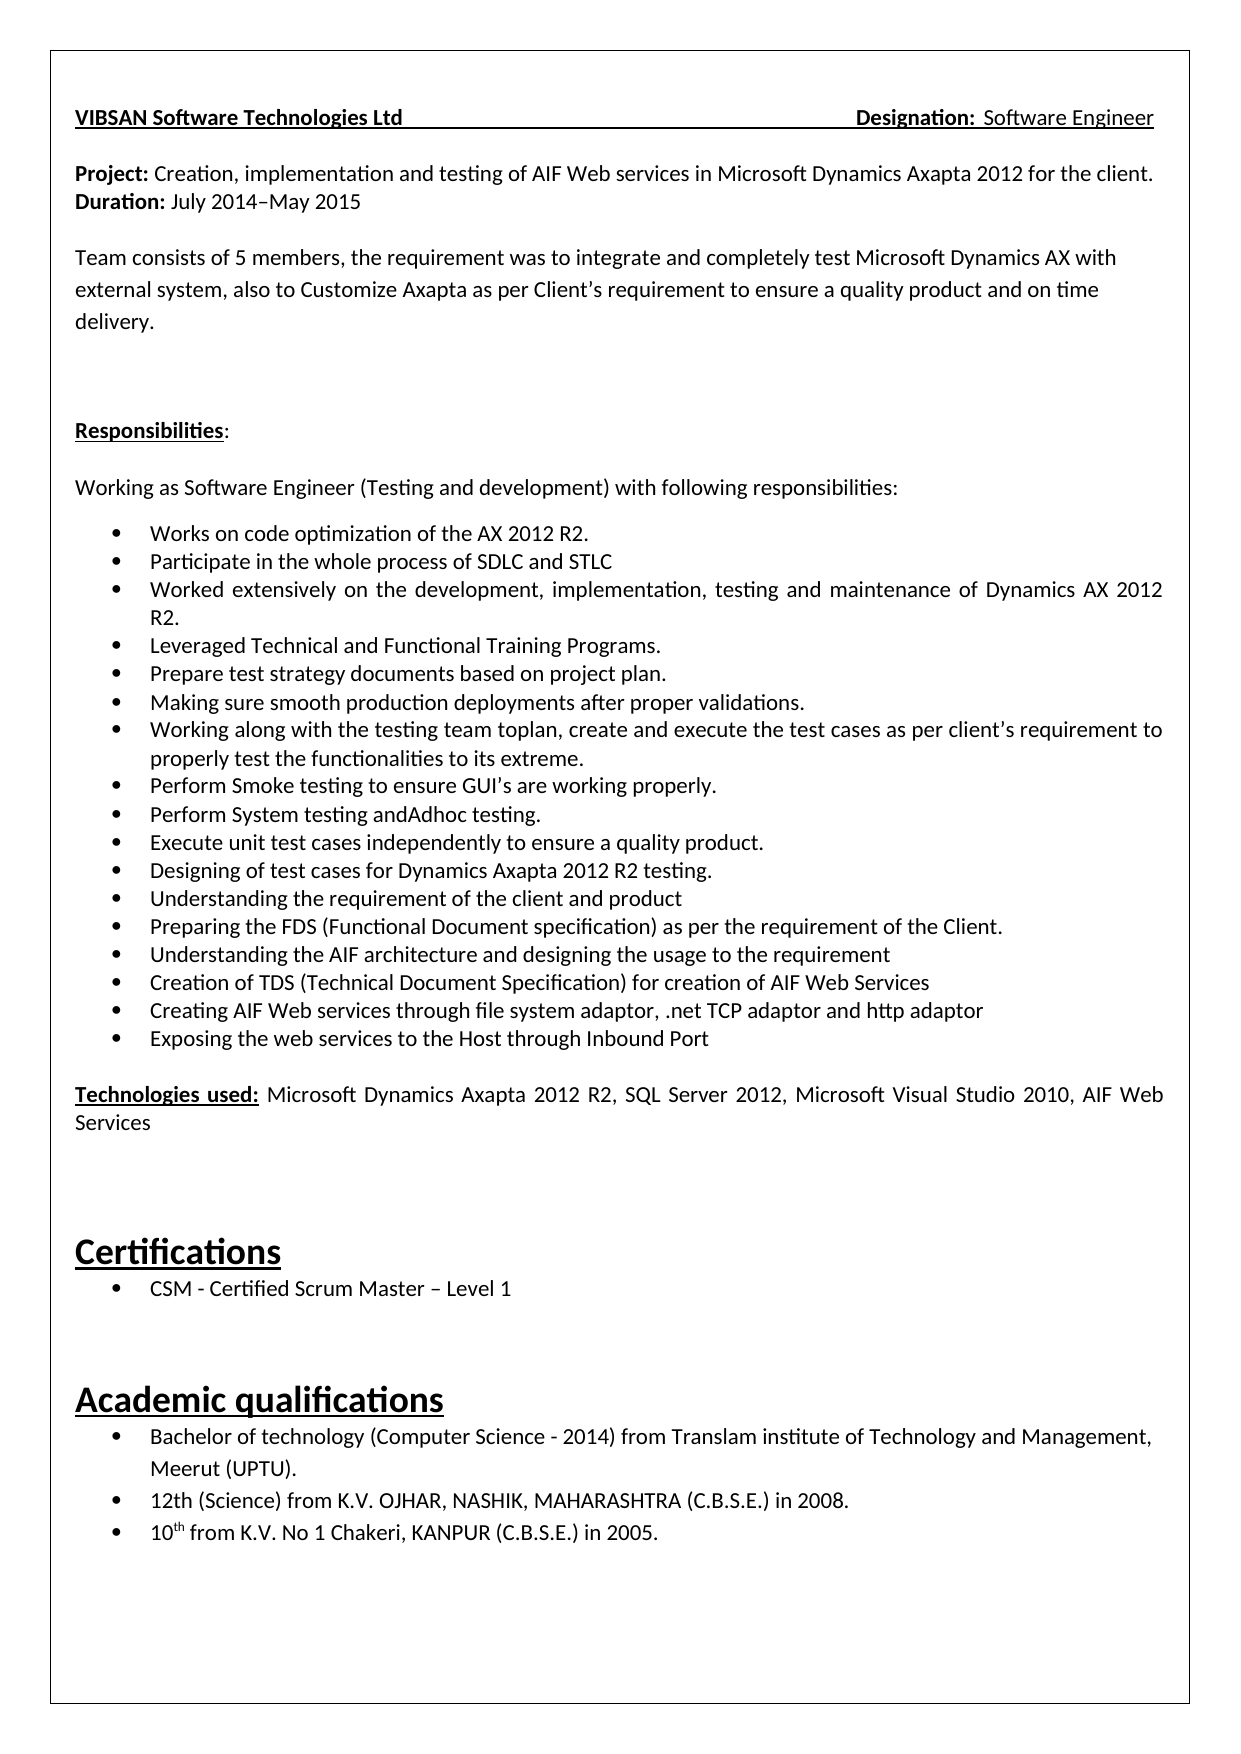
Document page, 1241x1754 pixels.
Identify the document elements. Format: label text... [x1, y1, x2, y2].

list Perform System testing andAdhoc testing. [112, 800, 1165, 828]
list Understanding the requirement of the client and product [112, 884, 1165, 912]
list 10th from K.V. No 1 Chakeri, KANPUR (C.B.S.E.) in 2005. [112, 1518, 1165, 1546]
list Execute unit test cases independently to ensure a quality product. [112, 828, 1165, 856]
list Understanding the AIF architecture and designing the usage to the requirement [112, 940, 1165, 968]
list Working along with the testing team toplan, create and execute the test cases as per client’s requirement to properly test the functionalities to its extreme. [112, 716, 1165, 772]
text Project: Creation, implementation and testing of AIF Web services in Microsoft Dynamics Axapta 2012 for the client. [75, 159, 1165, 187]
list Designing of test cases for Dynamics Axapta 2012 R2 testing. [112, 856, 1165, 884]
list Creating AIF Web services through file system adaptor, .net TCP adaptor and http adaptor [112, 996, 1165, 1024]
text Working as Software Engineer (Testing and development) with following responsibilities: [75, 473, 1165, 501]
list Preparing the FDS (Functional Document specification) as per the requirement of the Client. [112, 912, 1165, 940]
list Leveraged Technical and Functional Training Programs. [112, 632, 1165, 659]
list CSM - Certified Scrum Master – Level 1 [112, 1274, 1165, 1302]
text Certifications [75, 1228, 1165, 1274]
list 12th (Science) from K.V. OJHAR, NASHIK, MAHARASHTRA (C.B.S.E.) in 2008. [112, 1486, 1165, 1514]
list Making sure smooth production deployments after proper validations. [112, 688, 1165, 716]
list Works on code optimization of the AX 2012 R2. [112, 519, 1165, 547]
text Academic qualifications [75, 1376, 1165, 1422]
text Duration: July 2014–May 2015 [75, 187, 1165, 215]
text Technologies used: Microsoft Dynamics Axapta 2012 R2, SQL Server 2012, Microsoft Visual Studio 2010, AIF Web Services [75, 1080, 1165, 1136]
list Bachelor of technology (Computer Science - 2014) from Translam institute of Technology and Management, Meerut (UPTU). [112, 1422, 1165, 1482]
list Participate in the whole process of SDLC and STLC [112, 547, 1165, 576]
text Team consists of 5 members, the requirement was to integrate and completely test Microsoft Dynamics AX with external system, also to Customize Axapta as per Client’s requirement to ensure a quality product and on time delivery. [75, 243, 1165, 336]
list Exposing the web services to the Host through Inbound Port [112, 1024, 1165, 1052]
list Creation of TDS (Technical Document Specification) for creation of AIF Web Services [112, 968, 1165, 996]
list Worked extensively on the development, implementation, testing and maintenance of Dynamics AX 2012 R2. [112, 576, 1165, 632]
list Prepare test strategy documents based on project plan. [112, 659, 1165, 688]
text Responsibilities: [75, 417, 1165, 444]
list Perform Smoke testing to ensure GUI’s are working properly. [112, 772, 1165, 800]
text VIBSAN Software Technologies Ltd Designation: Software Engineer [75, 103, 1165, 131]
